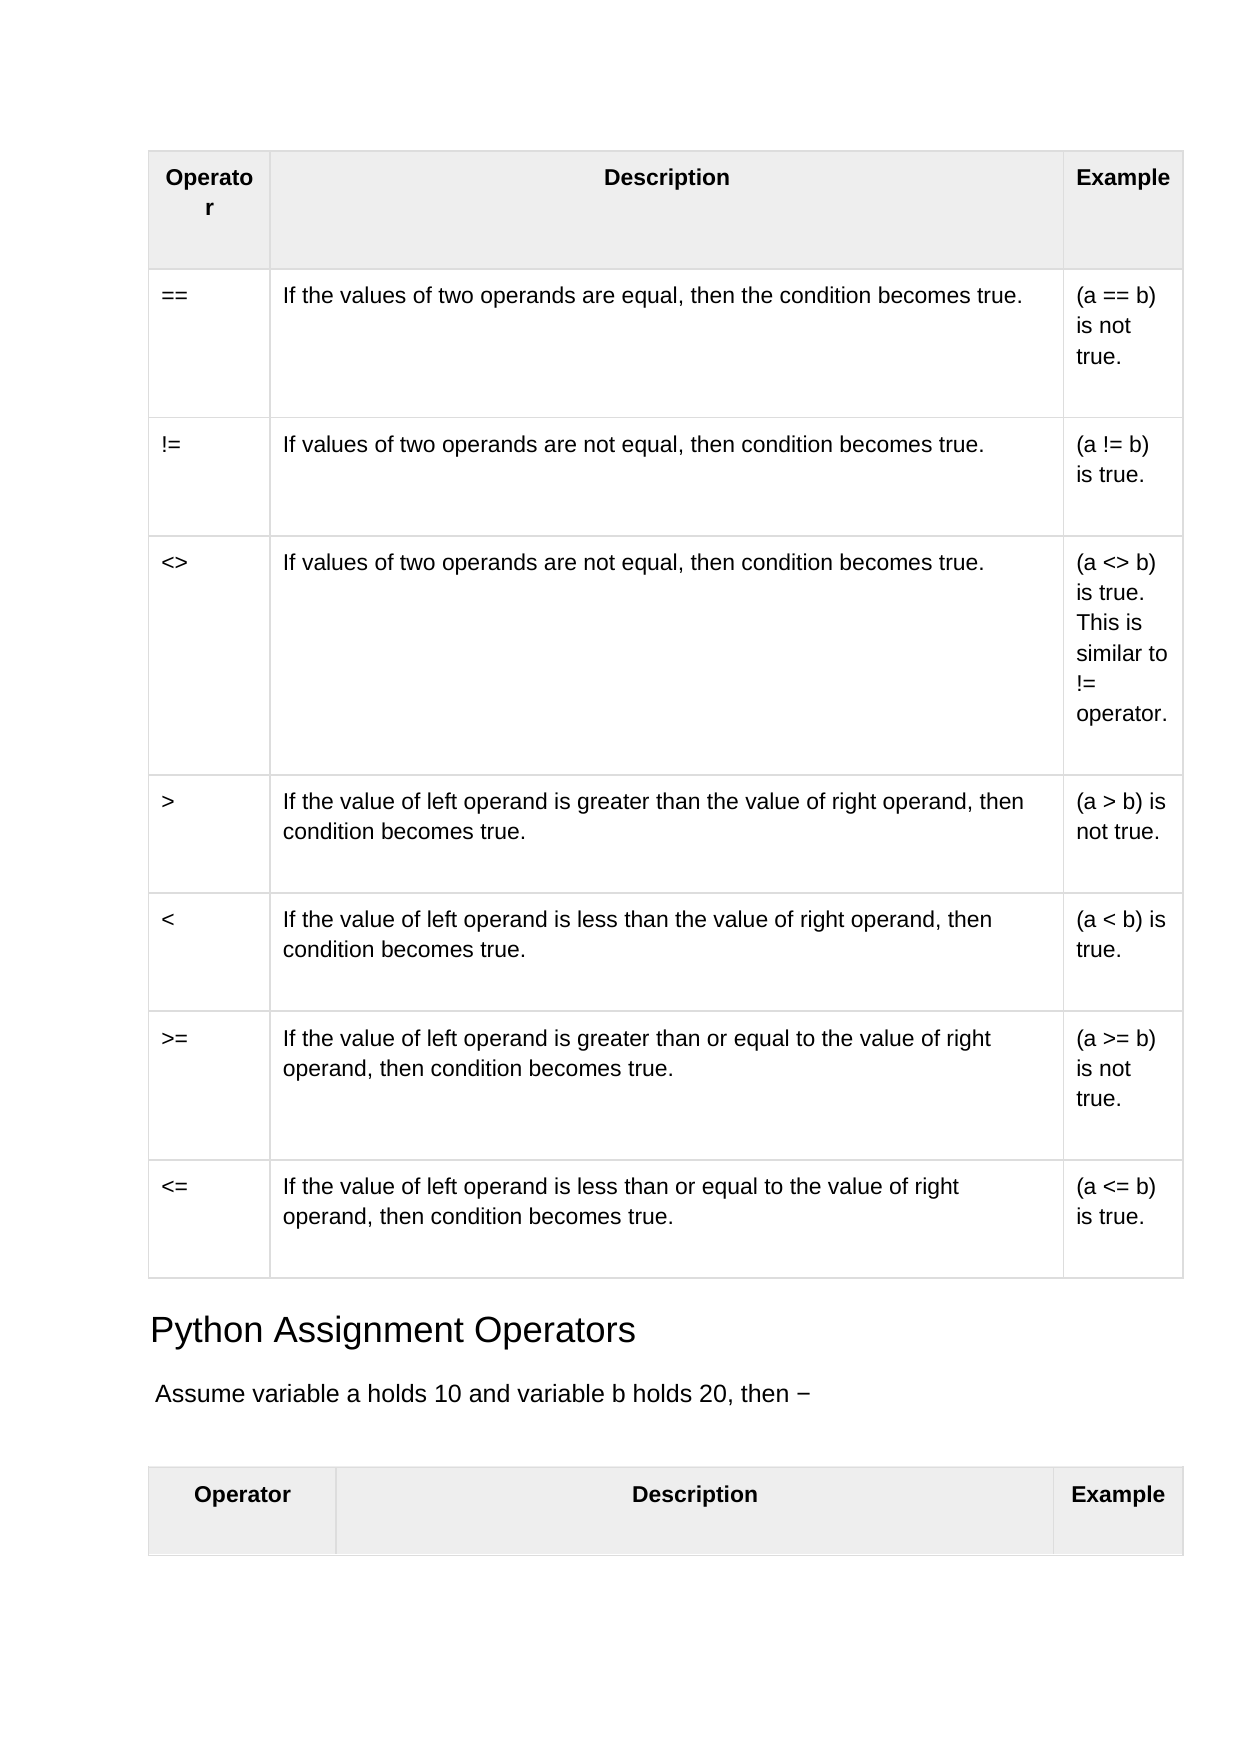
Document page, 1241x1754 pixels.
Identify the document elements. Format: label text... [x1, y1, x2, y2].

table_header Example [1064, 152, 1182, 268]
table_cell (a < b) is true. [1064, 894, 1182, 1010]
table_header Description [337, 1468, 1053, 1554]
table_cell If values of two operands are not equal, then condition becomes true. [271, 537, 1063, 774]
table_cell (a >= b) is not true. [1064, 1012, 1182, 1159]
table_cell (a != b) is true. [1064, 418, 1182, 535]
table_header Example [1054, 1468, 1182, 1554]
table_header Description [271, 152, 1063, 268]
table_header Operator [149, 152, 269, 268]
subtitle Python Assignment Operators [150, 1308, 1090, 1350]
text Assume variable a holds 10 and variable b holds 20, then − [155, 1379, 1085, 1408]
table_cell <> [149, 537, 269, 774]
table_cell If the value of left operand is greater than or equal to the value of right operand, then condition becomes true. [271, 1012, 1063, 1159]
table_cell If the value of left operand is greater than the value of right operand, then condition becomes true. [271, 776, 1063, 892]
table_cell >= [149, 1012, 269, 1159]
table_cell If the values of two operands are equal, then the condition becomes true. [271, 270, 1063, 417]
table_cell == [149, 270, 269, 417]
table_cell <= [149, 1161, 269, 1277]
table_cell (a <> b) is true. This is similar to != operator. [1064, 537, 1182, 774]
table_cell (a == b) is not true. [1064, 270, 1182, 417]
table_cell If the value of left operand is less than or equal to the value of right operand, then condition becomes true. [271, 1161, 1063, 1277]
table_cell If the value of left operand is less than the value of right operand, then condition becomes true. [271, 894, 1063, 1010]
table_cell If values of two operands are not equal, then condition becomes true. [271, 418, 1063, 535]
table_cell (a > b) is not true. [1064, 776, 1182, 892]
table_cell < [149, 894, 269, 1010]
table_header Operator [149, 1468, 335, 1554]
table_cell (a <= b) is true. [1064, 1161, 1182, 1277]
table_cell > [149, 776, 269, 892]
table_cell != [149, 418, 269, 535]
